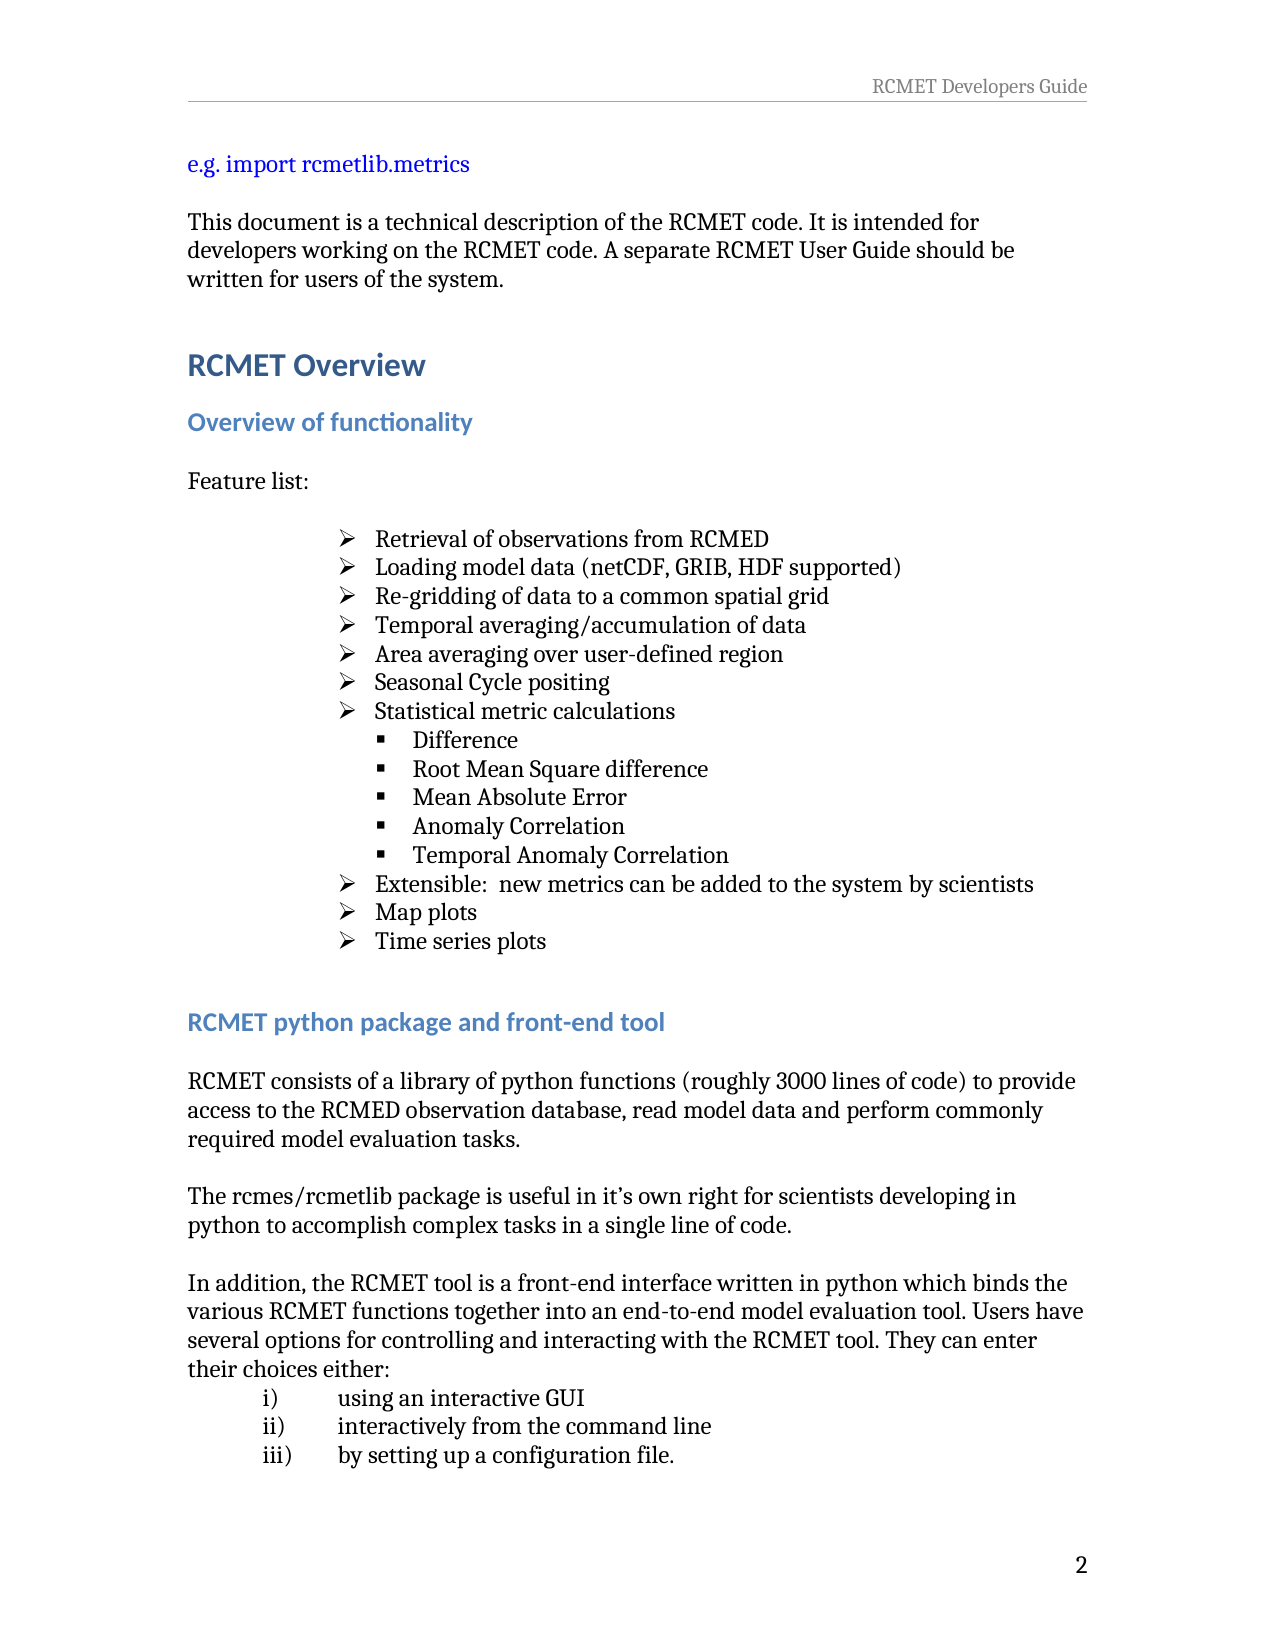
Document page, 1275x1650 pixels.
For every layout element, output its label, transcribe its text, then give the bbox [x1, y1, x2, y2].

text e.g. import rcmetlib.metrics [187, 150, 1087, 179]
list Difference [375, 726, 1087, 754]
subtitle RCMET Overview [187, 344, 1087, 384]
list Mean Absolute Error [375, 783, 1087, 812]
list Area averaging over user-defined region [337, 639, 1087, 668]
list Root Mean Square difference [375, 754, 1087, 783]
list Anomaly Correlation [375, 812, 1087, 841]
text This document is a technical description of the RCMET code. It is intended for developers working on the RCMET code. A separate RCMET User Guide should be written for users of the system. [187, 207, 1087, 294]
subtitle Overview of functionality [187, 405, 1087, 438]
list Extensible: new metrics can be added to the system by scientists [337, 869, 1087, 898]
subtitle RCMET python package and front-end tool [187, 1005, 1087, 1038]
list interactively from the command line [262, 1412, 1087, 1441]
list Time series plots [337, 927, 1087, 956]
list Temporal Anomaly Correlation [375, 841, 1087, 869]
text The rcmes/rcmetlib package is useful in it’s own right for scientists developing in python to accomplish complex tasks in a single line of code. [187, 1182, 1087, 1240]
list using an interactive GUI [262, 1383, 1087, 1412]
text In addition, the RCMET tool is a front-end interface written in python which binds the various RCMET functions together into an end-to-end model evaluation tool. Users have several options for controlling and interacting with the RCMET tool. They can enter their choices either: [187, 1268, 1087, 1383]
list Map plots [337, 898, 1087, 927]
text Feature list: [187, 467, 1087, 496]
list Temporal averaging/accumulation of data [337, 611, 1087, 639]
list Seasonal Cycle positing [337, 668, 1087, 697]
list Loading model data (netCDF, GRIB, HDF supported) [337, 553, 1087, 582]
text RCMET consists of a library of python functions (roughly 3000 lines of code) to provide access to the RCMED observation database, read model data and perform commonly required model evaluation tasks. [187, 1067, 1087, 1153]
list Statistical metric calculations [337, 697, 1087, 726]
list Re-gridding of data to a common spatial grid [337, 582, 1087, 611]
list Retrieval of observations from RCMED [337, 524, 1087, 553]
list by setting up a configuration file. [262, 1441, 1087, 1470]
